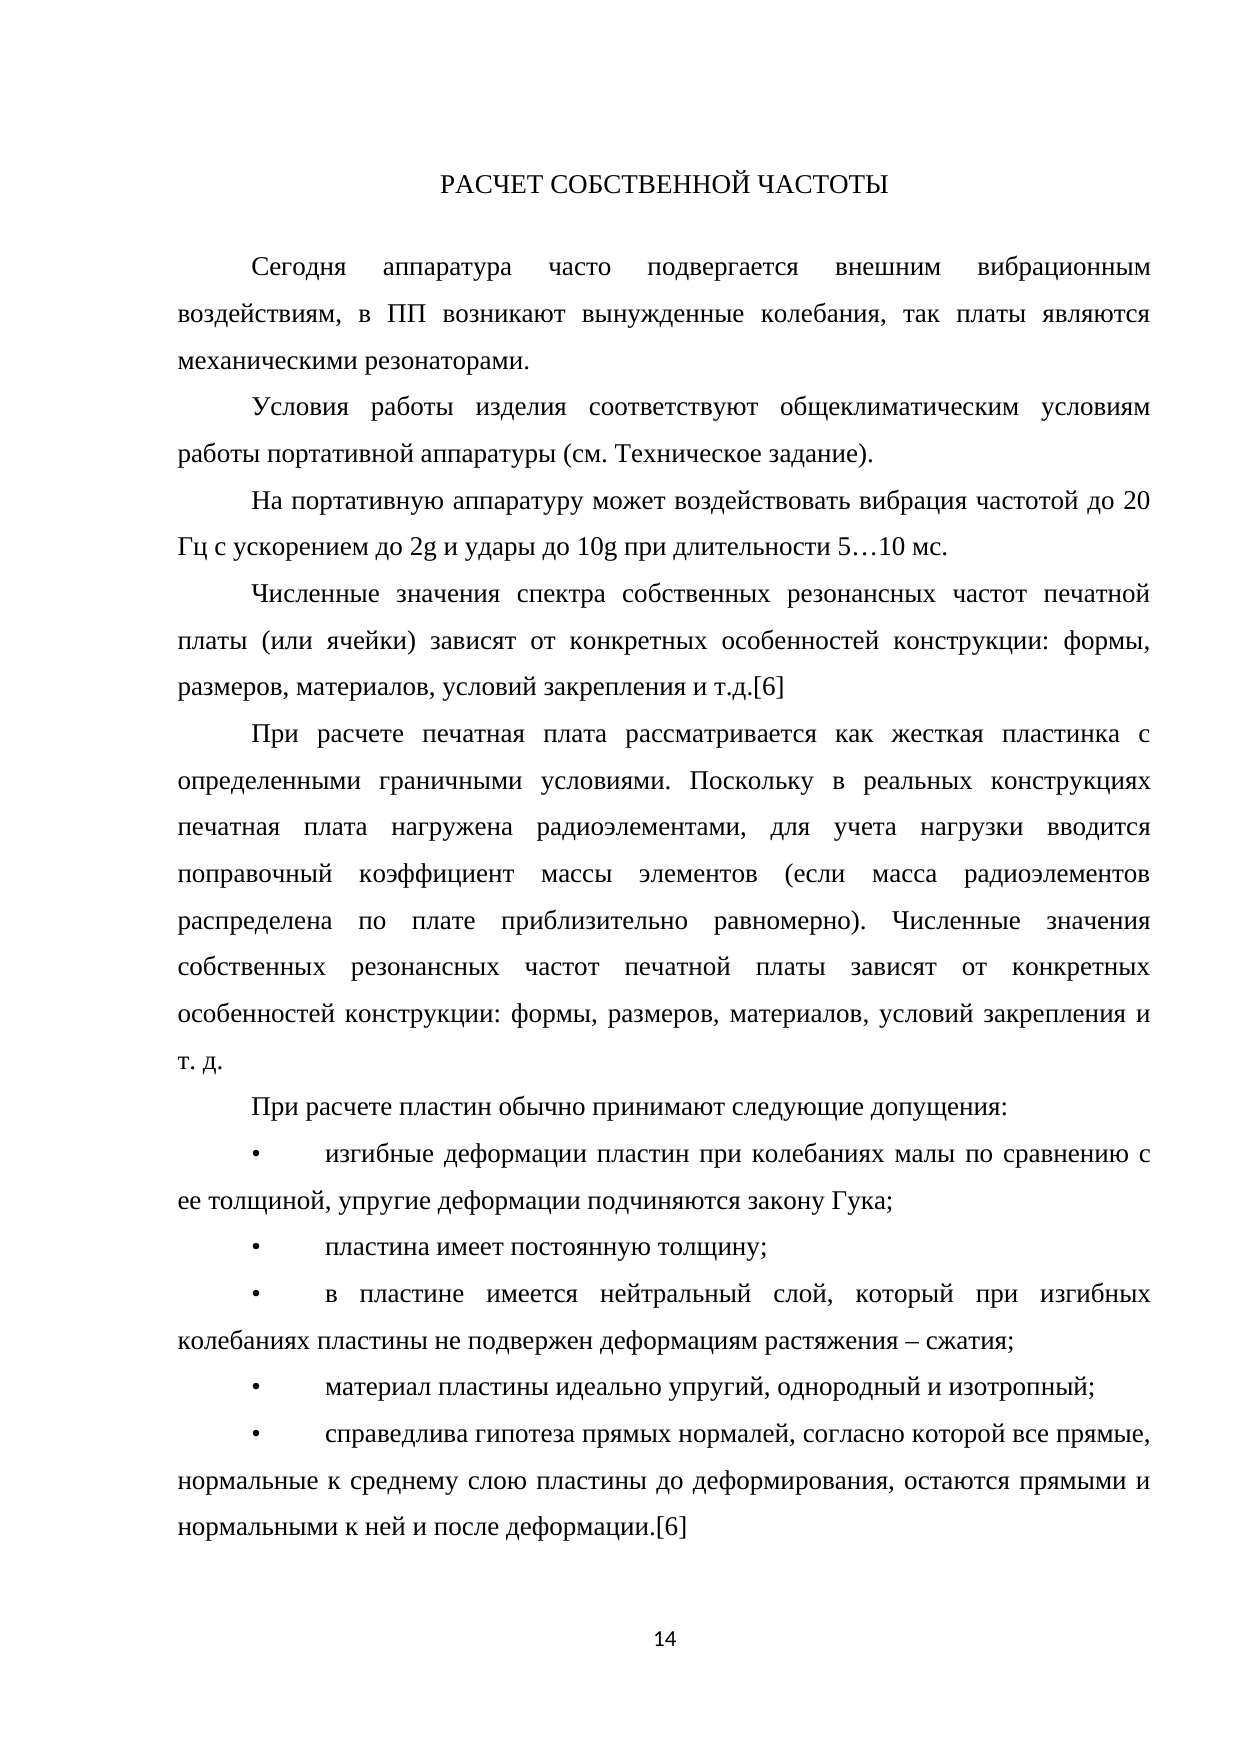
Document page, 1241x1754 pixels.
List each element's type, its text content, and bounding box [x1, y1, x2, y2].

text • пластина имеет постоянную толщину; [177, 1231, 1152, 1262]
text • материал пластины идеально упругий, однородный и изотропный; [177, 1371, 1152, 1402]
text При расчете печатная плата рассматривается как жесткая пластинка с определенными граничными условиями. Поскольку в реальных конструкциях печатная плата нагружена радиоэлементами, для учета нагрузки вводится поправочный коэффициент массы элементов (если масса радиоэлементов распределена по плате приблизительно равномерно). Численные значения собственных резонансных частот печатной платы зависят от конкретных особенностей конструкции: формы, размеров, материалов, условий закрепления и т. д. [177, 717, 1152, 1075]
text • изгибные деформации пластин при колебаниях малы по сравнению с ее толщиной, упругие деформации подчиняются закону Гука; [177, 1137, 1152, 1215]
text Численные значения спектра собственных резонансных частот печатной платы (или ячейки) зависят от конкретных особенностей конструкции: формы, размеров, материалов, условий закрепления и т.д.[6] [177, 577, 1152, 702]
text • справедлива гипотеза прямых нормалей, согласно которой все прямые, нормальные к среднему слою пластины до деформирования, остаются прямыми и нормальными к ней и после деформации.[6] [177, 1417, 1152, 1542]
subtitle РАСЧЕТ СОБСТВЕННОЙ ЧАСТОТЫ [177, 168, 1152, 199]
text Условия работы изделия соответствуют общеклиматическим условиям работы портативной аппаратуры (см. Техническое задание). [177, 391, 1152, 468]
text При расчете пластин обычно принимают следующие допущения: [177, 1091, 1152, 1122]
text Сегодня аппаратура часто подвергается внешним вибрационным воздействиям, в ПП возникают вынужденные колебания, так платы являются механическими резонаторами. [177, 251, 1152, 375]
text • в пластине имеется нейтральный слой, который при изгибных колебаниях пластины не подвержен деформациям растяжения – сжатия; [177, 1277, 1152, 1355]
text На портативную аппаратуру может воздействовать вибрация частотой до 20 Гц с ускорением до 2g и удары до 10g при длительности 5…10 мс. [177, 484, 1152, 562]
